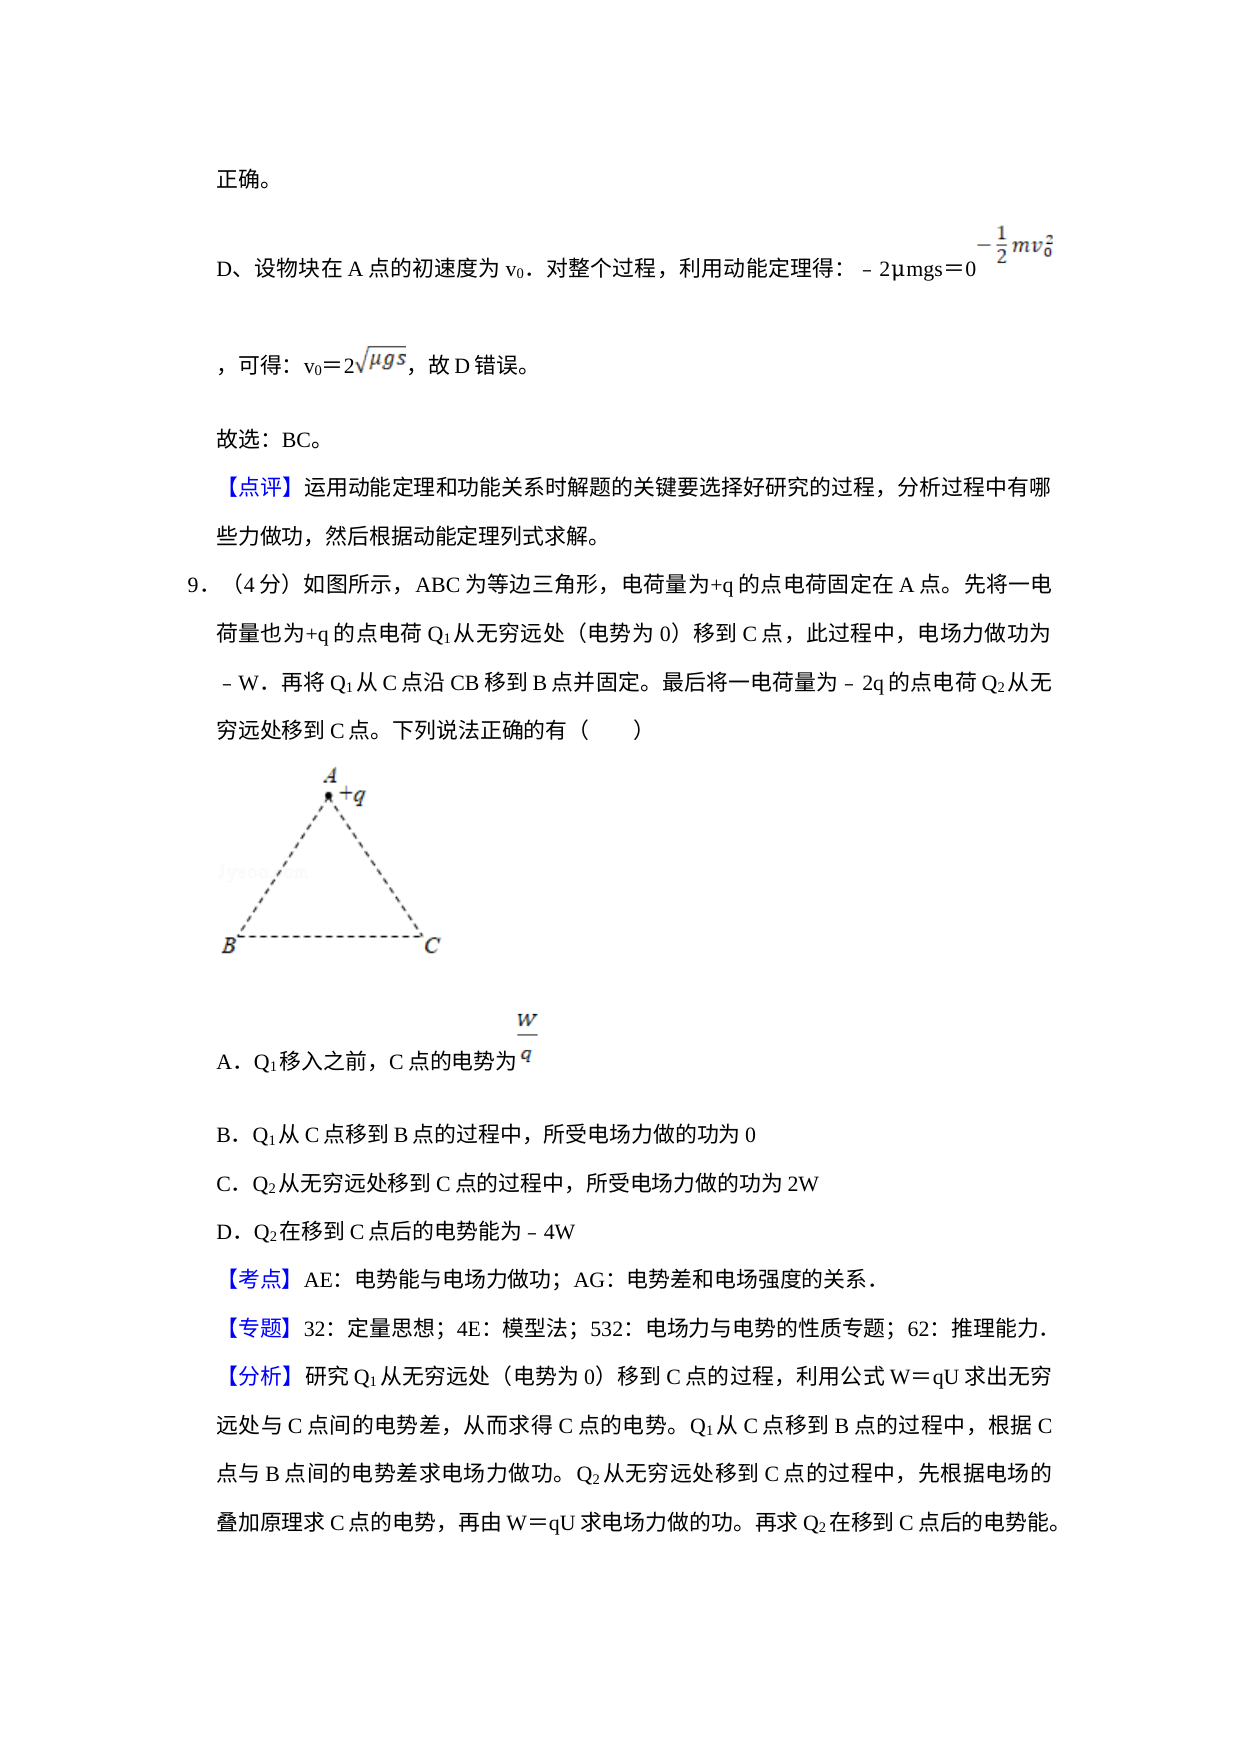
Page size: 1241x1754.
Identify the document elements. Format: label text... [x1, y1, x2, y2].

text 【专题】32：定量思想；4E：模型法；532：电场力与电势的性质专题；62：推理能力． [216, 1310, 1053, 1343]
text 9．（4分）如图所示，ABC为等边三角形，电荷量为+q的点电荷固定在A点。先将一电荷量也为+q的点电荷Q1从无穷远处（电势为0）移到C点，此过程中，电场力做功为﹣W．再将Q1从C点沿CB移到B点并固定。最后将一电荷量为﹣2q的点电荷Q2从无穷远处移到C点。下列说法正确的有（ ） [187, 567, 1053, 745]
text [216, 162, 1053, 194]
text A．Q1移入之前，C点的电势为 [187, 1003, 1053, 1101]
text D．Q2在移到C点后的电势能为﹣4W [187, 1213, 1053, 1246]
text D、设物块在A点的初速度为v0．对整个过程，利用动能定理得：﹣2μmgs＝0，可得：v0＝2，故D错误。 [216, 210, 1053, 405]
picture [354, 340, 406, 373]
text C．Q2从无穷远处移到C点的过程中，所受电场力做的功为2W [187, 1165, 1053, 1198]
text 故选：BC。 [216, 421, 1053, 454]
text 【考点】AE：电势能与电场力做功；AG：电势差和电场强度的关系．菁优网版权所有 [216, 1262, 1053, 1294]
text B．Q1从C点移到B点的过程中，所受电场力做的功为0 [187, 1117, 1053, 1149]
picture [976, 210, 1053, 276]
picture [517, 1003, 538, 1069]
picture [216, 761, 446, 958]
text 【分析】研究Q1从无穷远处（电势为0）移到C点的过程，利用公式W＝qU求出无穷远处与C点间的电势差，从而求得C点的电势。Q1从C点移到B点的过程中，根据C点与B点间的电势差求电场力做功。Q2从无穷远处移到C点的过程中，先根据电场的叠加原理求C点的电势，再由W＝qU求电场力做的功。再求Q2在移到C点后的电势能。 [216, 1358, 1053, 1537]
text 【点评】运用动能定理和功能关系时解题的关键要选择好研究的过程，分析过程中有哪些力做功，然后根据动能定理列式求解。 [216, 469, 1053, 551]
